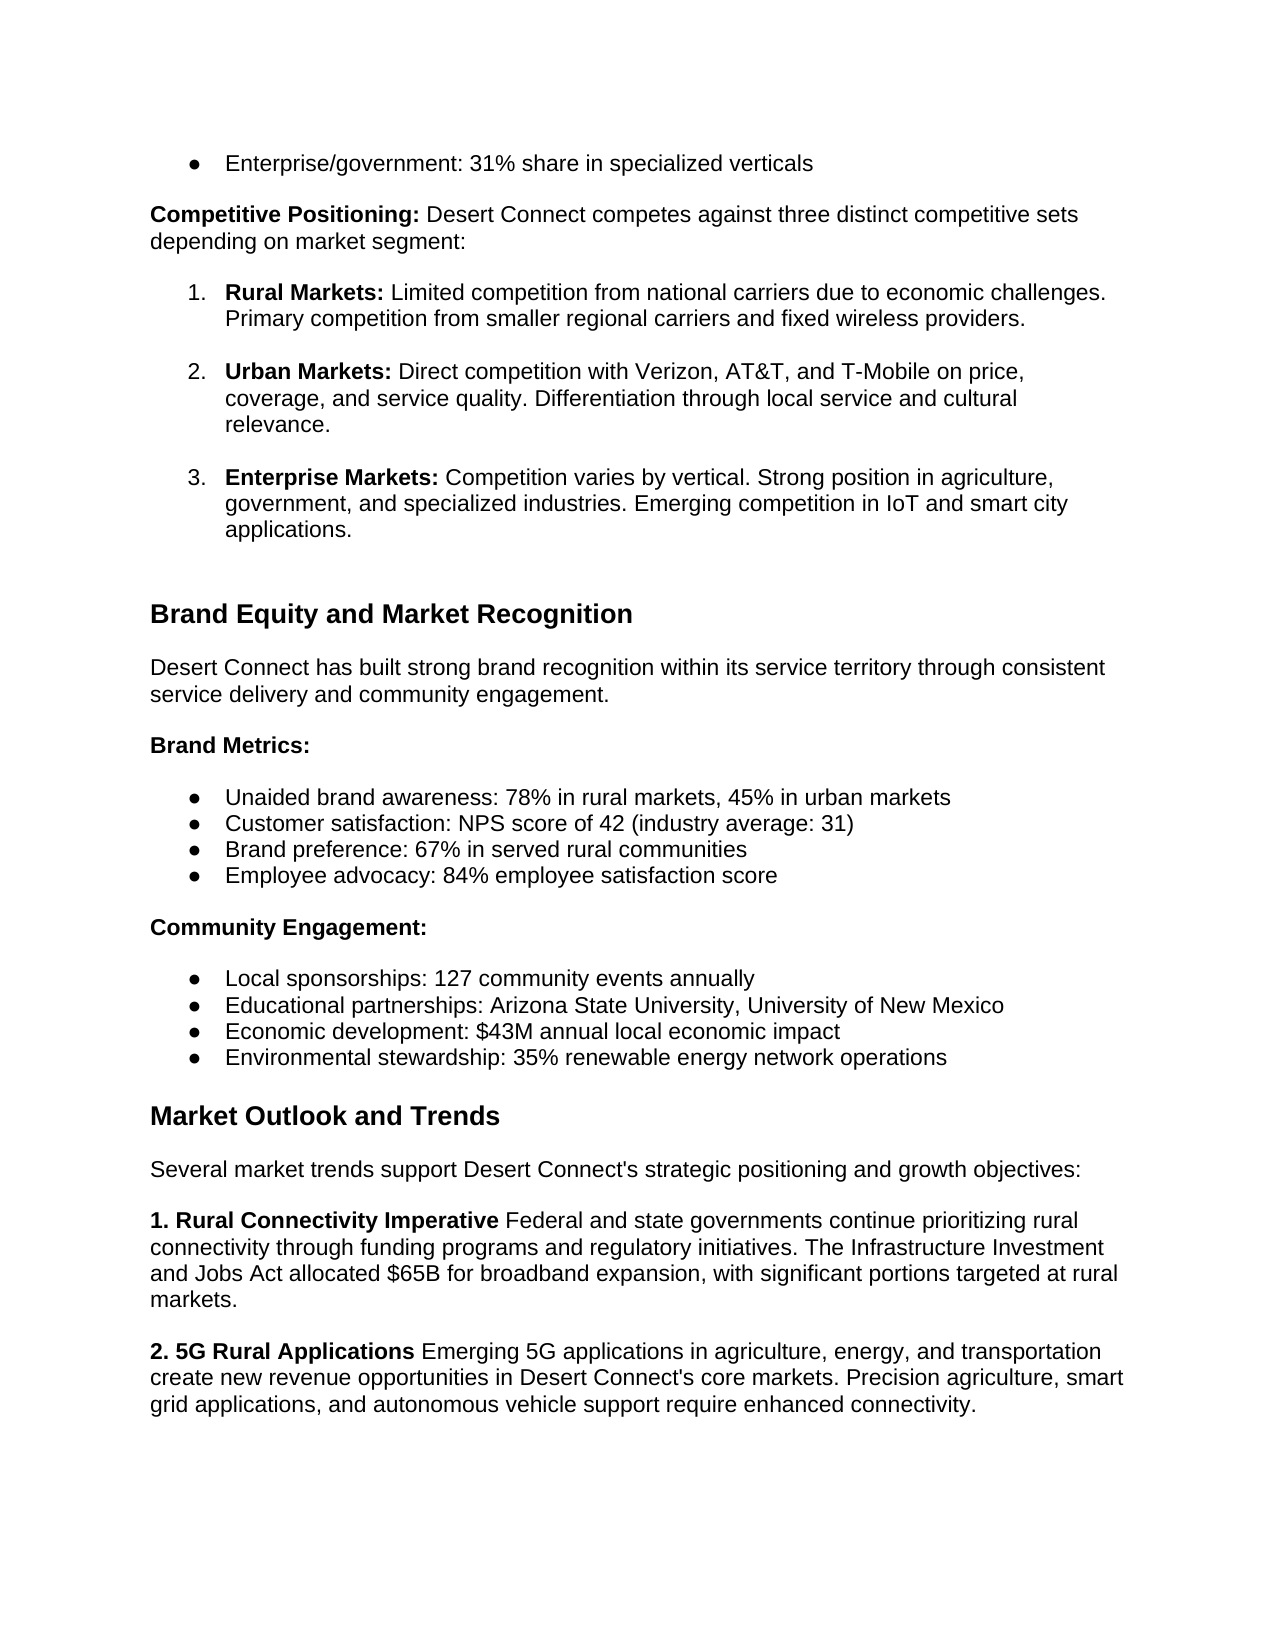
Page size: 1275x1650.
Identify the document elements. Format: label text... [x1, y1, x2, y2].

subtitle Market Outlook and Trends [150, 1100, 1125, 1131]
list Unaided brand awareness: 78% in rural markets, 45% in urban markets [187, 783, 1125, 810]
list Enterprise Markets: Competition varies by vertical. Strong position in agriculture, government, and specialized industries. Emerging competition in IoT and smart city applications. [187, 463, 1125, 569]
text 1. Rural Connectivity Imperative Federal and state governments continue prioritizing rural connectivity through funding programs and regulatory initiatives. The Infrastructure Investment and Jobs Act allocated $65B for broadband expansion, with significant portions targeted at rural markets. [150, 1207, 1125, 1313]
list Enterprise/government: 31% share in specialized verticals [187, 150, 1125, 176]
list Brand preference: 67% in served rural communities [187, 836, 1125, 862]
list Customer satisfaction: NPS score of 42 (industry average: 31) [187, 810, 1125, 836]
text Brand Metrics: [150, 732, 1125, 758]
subtitle Brand Equity and Market Recognition [150, 598, 1125, 629]
text Competitive Positioning: Desert Connect competes against three distinct competitive sets depending on market segment: [150, 201, 1125, 254]
text Desert Connect has built strong brand recognition within its service territory through consistent service delivery and community engagement. [150, 654, 1125, 707]
list Environmental stewardship: 35% renewable energy network operations [187, 1044, 1125, 1071]
list Local sponsorships: 127 community events annually [187, 965, 1125, 992]
list Economic development: $43M annual local economic impact [187, 1018, 1125, 1044]
text 2. 5G Rural Applications Emerging 5G applications in agriculture, energy, and transportation create new revenue opportunities in Desert Connect's core markets. Precision agriculture, smart grid applications, and autonomous vehicle support require enhanced connectivity. [150, 1338, 1125, 1417]
list Rural Markets: Limited competition from national carriers due to economic challenges. Primary competition from smaller regional carriers and fixed wireless providers. [187, 279, 1125, 358]
text Community Engagement: [150, 914, 1125, 940]
list Employee advocacy: 84% employee satisfaction score [187, 862, 1125, 889]
list Urban Markets: Direct competition with Verizon, AT&T, and T-Mobile on price, coverage, and service quality. Differentiation through local service and cultural relevance. [187, 358, 1125, 463]
list Educational partnerships: Arizona State University, University of New Mexico [187, 992, 1125, 1018]
text Several market trends support Desert Connect's strategic positioning and growth objectives: [150, 1156, 1125, 1182]
